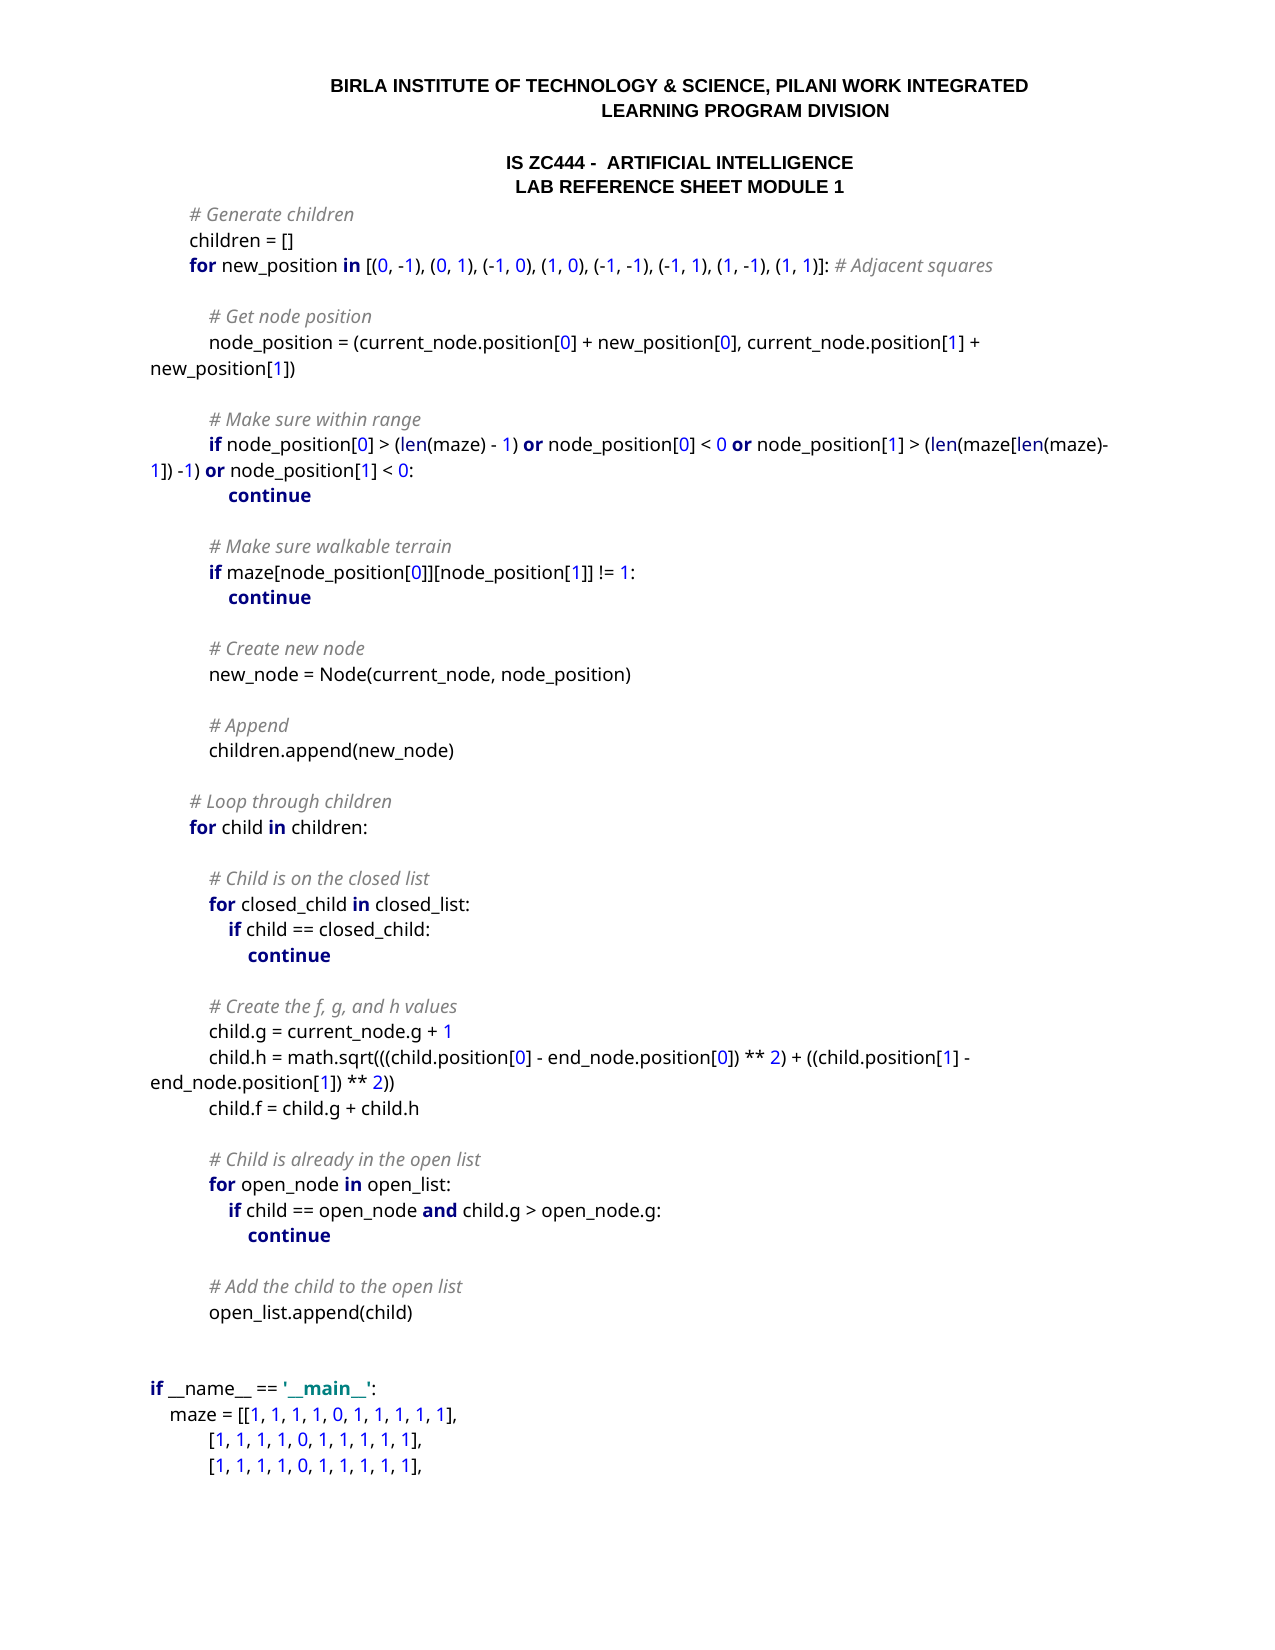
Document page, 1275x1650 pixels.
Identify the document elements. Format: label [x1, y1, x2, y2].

text [150, 202, 1125, 1478]
